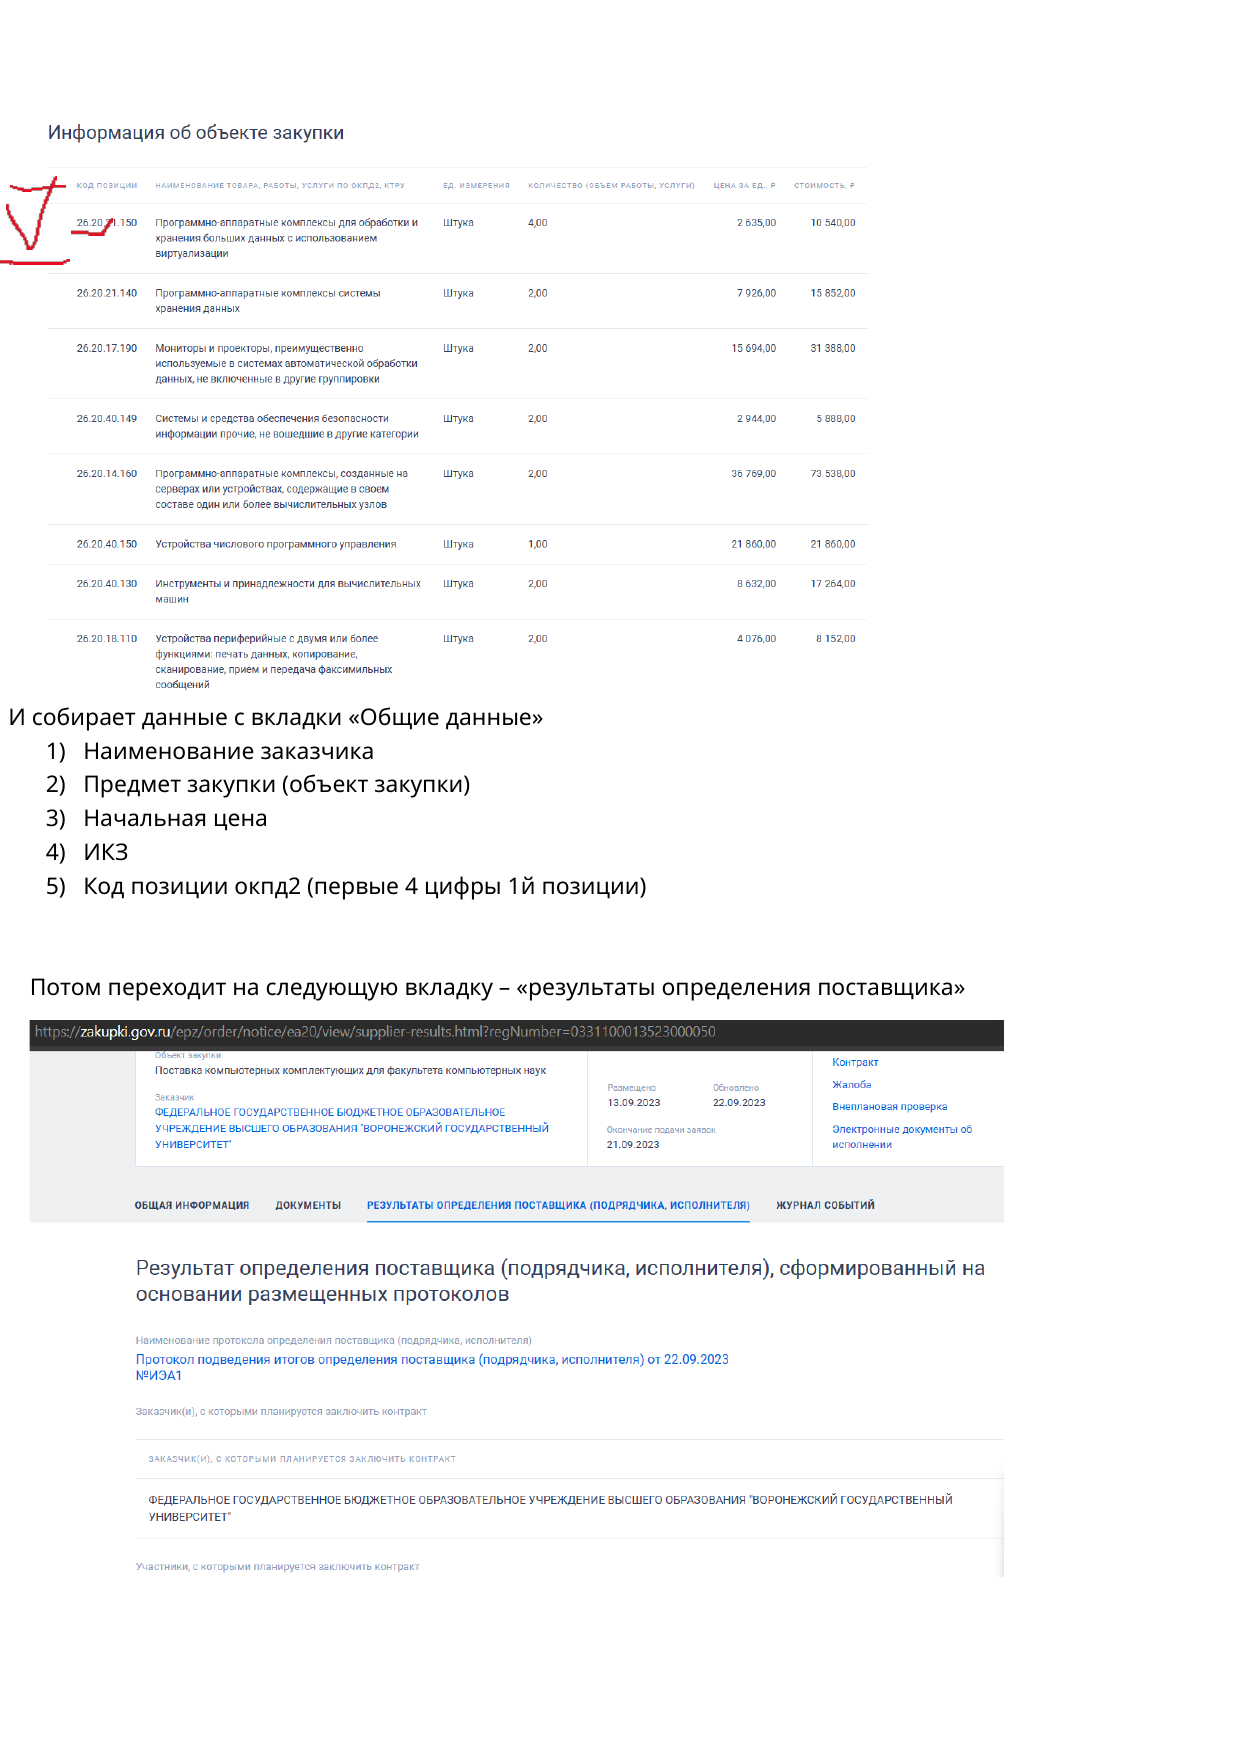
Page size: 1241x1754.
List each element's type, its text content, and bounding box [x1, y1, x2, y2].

list Предмет закупки (объект закупки) [46, 768, 1211, 799]
list ИКЗ [46, 836, 1211, 867]
list Код позиции окпд2 (первые 4 цифры 1й позиции) [46, 869, 1211, 901]
text Потом переходит на следующую вкладку – «результаты определения поставщика» [29, 970, 1211, 1002]
list Начальная цена [46, 802, 1211, 833]
list Наименование заказчика [46, 734, 1211, 766]
picture [0, 118, 983, 699]
picture [29, 1020, 1004, 1577]
list И собирает данные с вкладки «Общие данные» [8, 701, 1211, 732]
